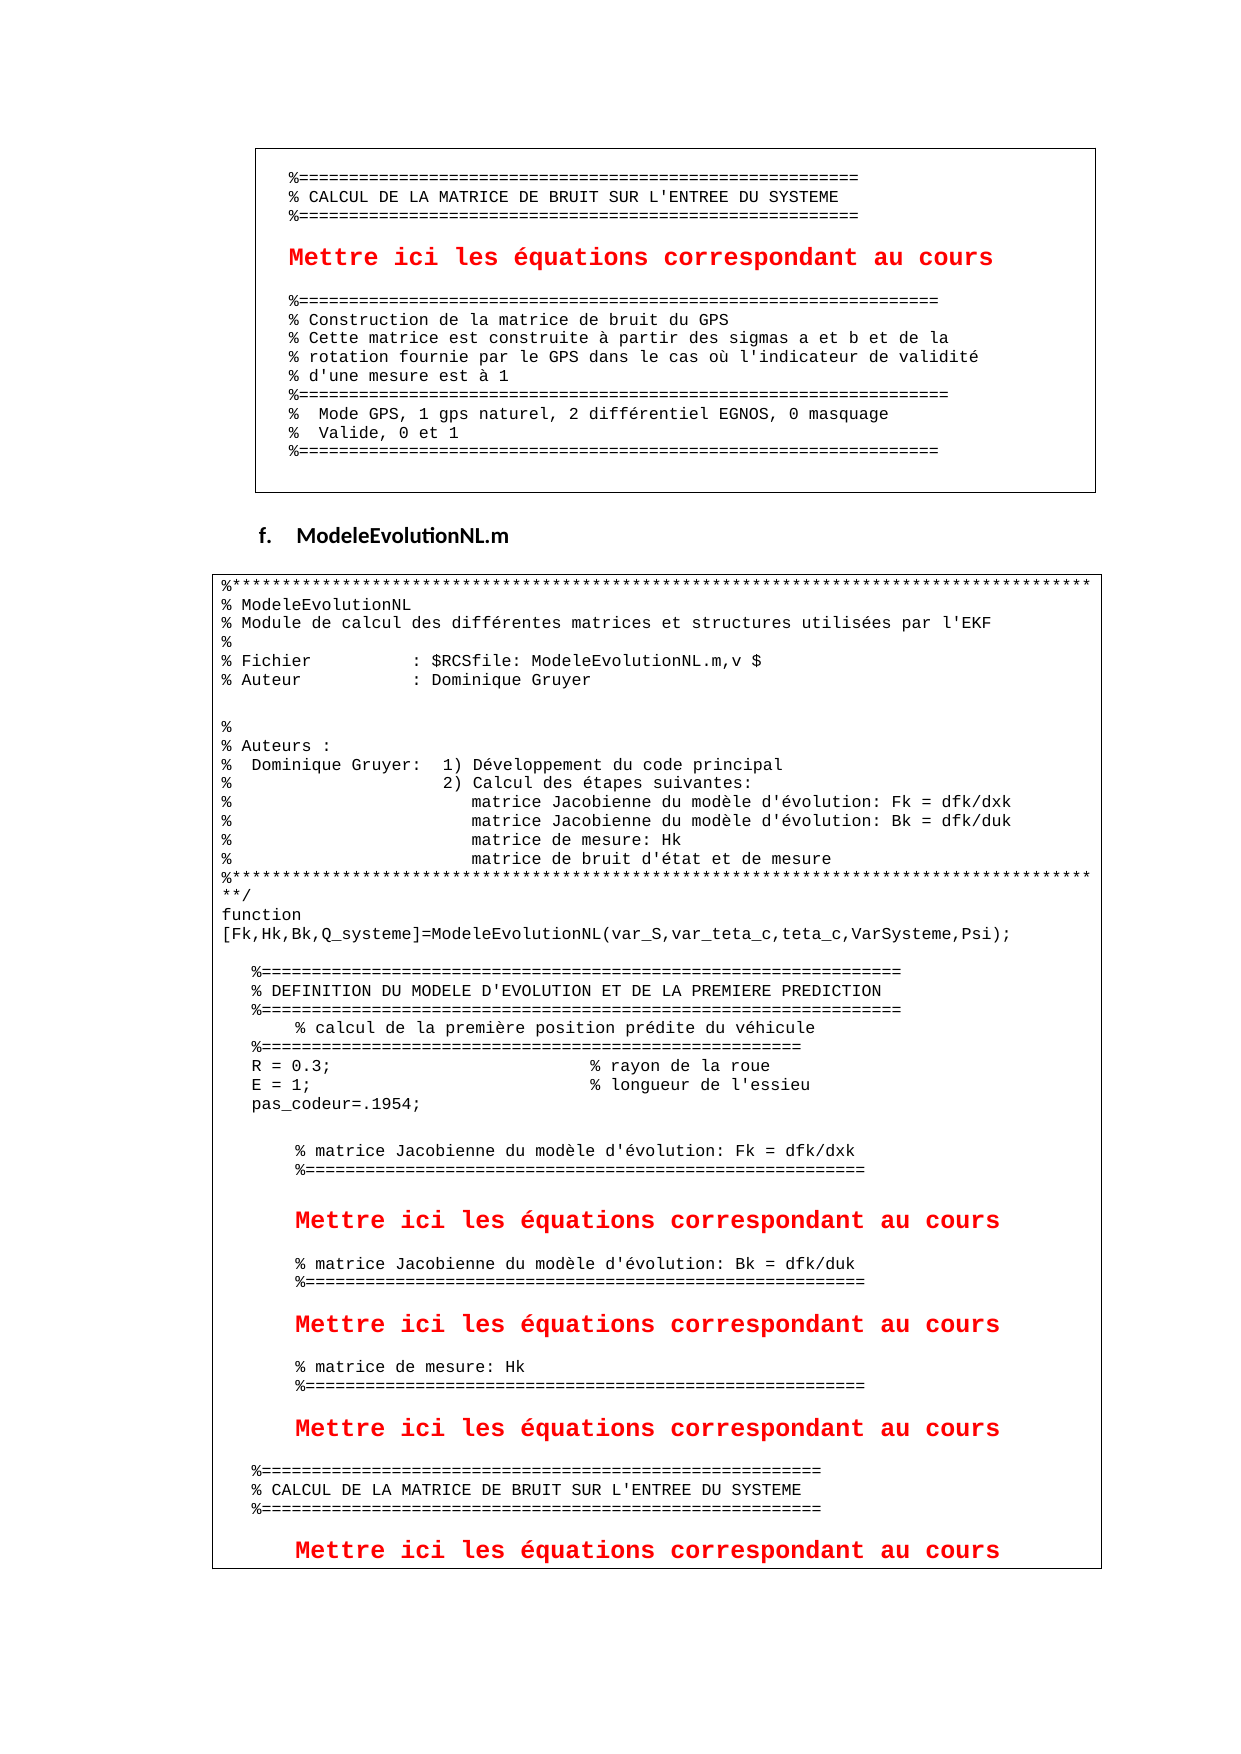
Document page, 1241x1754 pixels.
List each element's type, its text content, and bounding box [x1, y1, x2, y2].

text %================================================================ [213, 998, 1101, 1017]
text % Mode GPS, 1 gps naturel, 2 différentiel EGNOS, 0 masquage [256, 402, 1095, 421]
text Mettre ici les équations correspondant au cours [256, 242, 1095, 273]
text %======================================================== [213, 1497, 1101, 1519]
text % matrice Jacobienne du modèle d'évolution: Bk = dfk/duk [213, 809, 1101, 828]
text % calcul de la première position prédite du véhicule [213, 1017, 1101, 1036]
text %================================================================= [256, 383, 1095, 402]
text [256, 204, 1095, 226]
text % Fichier : $RCSfile: ModeleEvolutionNL.m,v $ [213, 649, 1101, 668]
text Mettre ici les équations correspondant au cours [213, 1412, 1101, 1444]
text % 2) Calcul des étapes suivantes: [213, 772, 1101, 791]
text % Cette matrice est construite à partir des sigmas a et b et de la [256, 327, 1095, 346]
text %======================================================== [213, 1459, 1101, 1478]
text %****************************************************************************************/ [213, 866, 1101, 904]
text % d'une mesure est à 1 [256, 364, 1095, 383]
text Mettre ici les équations correspondant au cours [213, 1535, 1101, 1568]
text Mettre ici les équations correspondant au cours [213, 1205, 1101, 1236]
text %======================================================== [213, 1271, 1101, 1293]
text R = 0.3; % rayon de la roue [213, 1054, 1101, 1073]
text % matrice Jacobienne du modèle d'évolution: Fk = dfk/dxk [213, 1139, 1101, 1158]
text % Construction de la matrice de bruit du GPS [256, 308, 1095, 327]
text %====================================================== [213, 1036, 1101, 1054]
text % Module de calcul des différentes matrices et structures utilisées par l'EKF [213, 612, 1101, 631]
text % [213, 631, 1101, 649]
text E = 1; % longueur de l'essieu [213, 1073, 1101, 1092]
text %================================================================ [213, 960, 1101, 979]
text % matrice Jacobienne du modèle d'évolution: Fk = dfk/dxk [213, 791, 1101, 809]
text pas_codeur=.1954; [213, 1092, 1101, 1114]
text Mettre ici les équations correspondant au cours [213, 1309, 1101, 1340]
text % ModeleEvolutionNL [213, 593, 1101, 612]
text % matrice de mesure: Hk [213, 1356, 1101, 1375]
text %================================================================ [256, 440, 1095, 462]
text % Auteur : Dominique Gruyer [213, 668, 1101, 690]
text %************************************************************************************** [213, 575, 1101, 593]
text % CALCUL DE LA MATRICE DE BRUIT SUR L'ENTREE DU SYSTEME [213, 1478, 1101, 1497]
text % [213, 715, 1101, 734]
text %======================================================== [213, 1375, 1101, 1397]
text %======================================================== [213, 1158, 1101, 1180]
text % Auteurs : [213, 734, 1101, 753]
text % matrice de bruit d'état et de mesure [213, 847, 1101, 866]
text % matrice de mesure: Hk [213, 828, 1101, 847]
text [256, 166, 1095, 185]
text % Dominique Gruyer: 1) Développement du code principal [213, 753, 1101, 772]
list ModeleEvolutionNL.m [258, 521, 1093, 549]
text % matrice Jacobienne du modèle d'évolution: Bk = dfk/duk [213, 1252, 1101, 1271]
text % rotation fournie par le GPS dans le cas où l'indicateur de validité [256, 346, 1095, 364]
text % DEFINITION DU MODELE D'EVOLUTION ET DE LA PREMIERE PREDICTION [213, 979, 1101, 998]
text % Valide, 0 et 1 [256, 421, 1095, 440]
text %================================================================ [256, 289, 1095, 308]
text function [Fk,Hk,Bk,Q_systeme]=ModeleEvolutionNL(var_S,var_teta_c,teta_c,VarSysteme,Psi); [213, 904, 1101, 944]
text % CALCUL DE LA MATRICE DE BRUIT SUR L'ENTREE DU SYSTEME [256, 185, 1095, 204]
